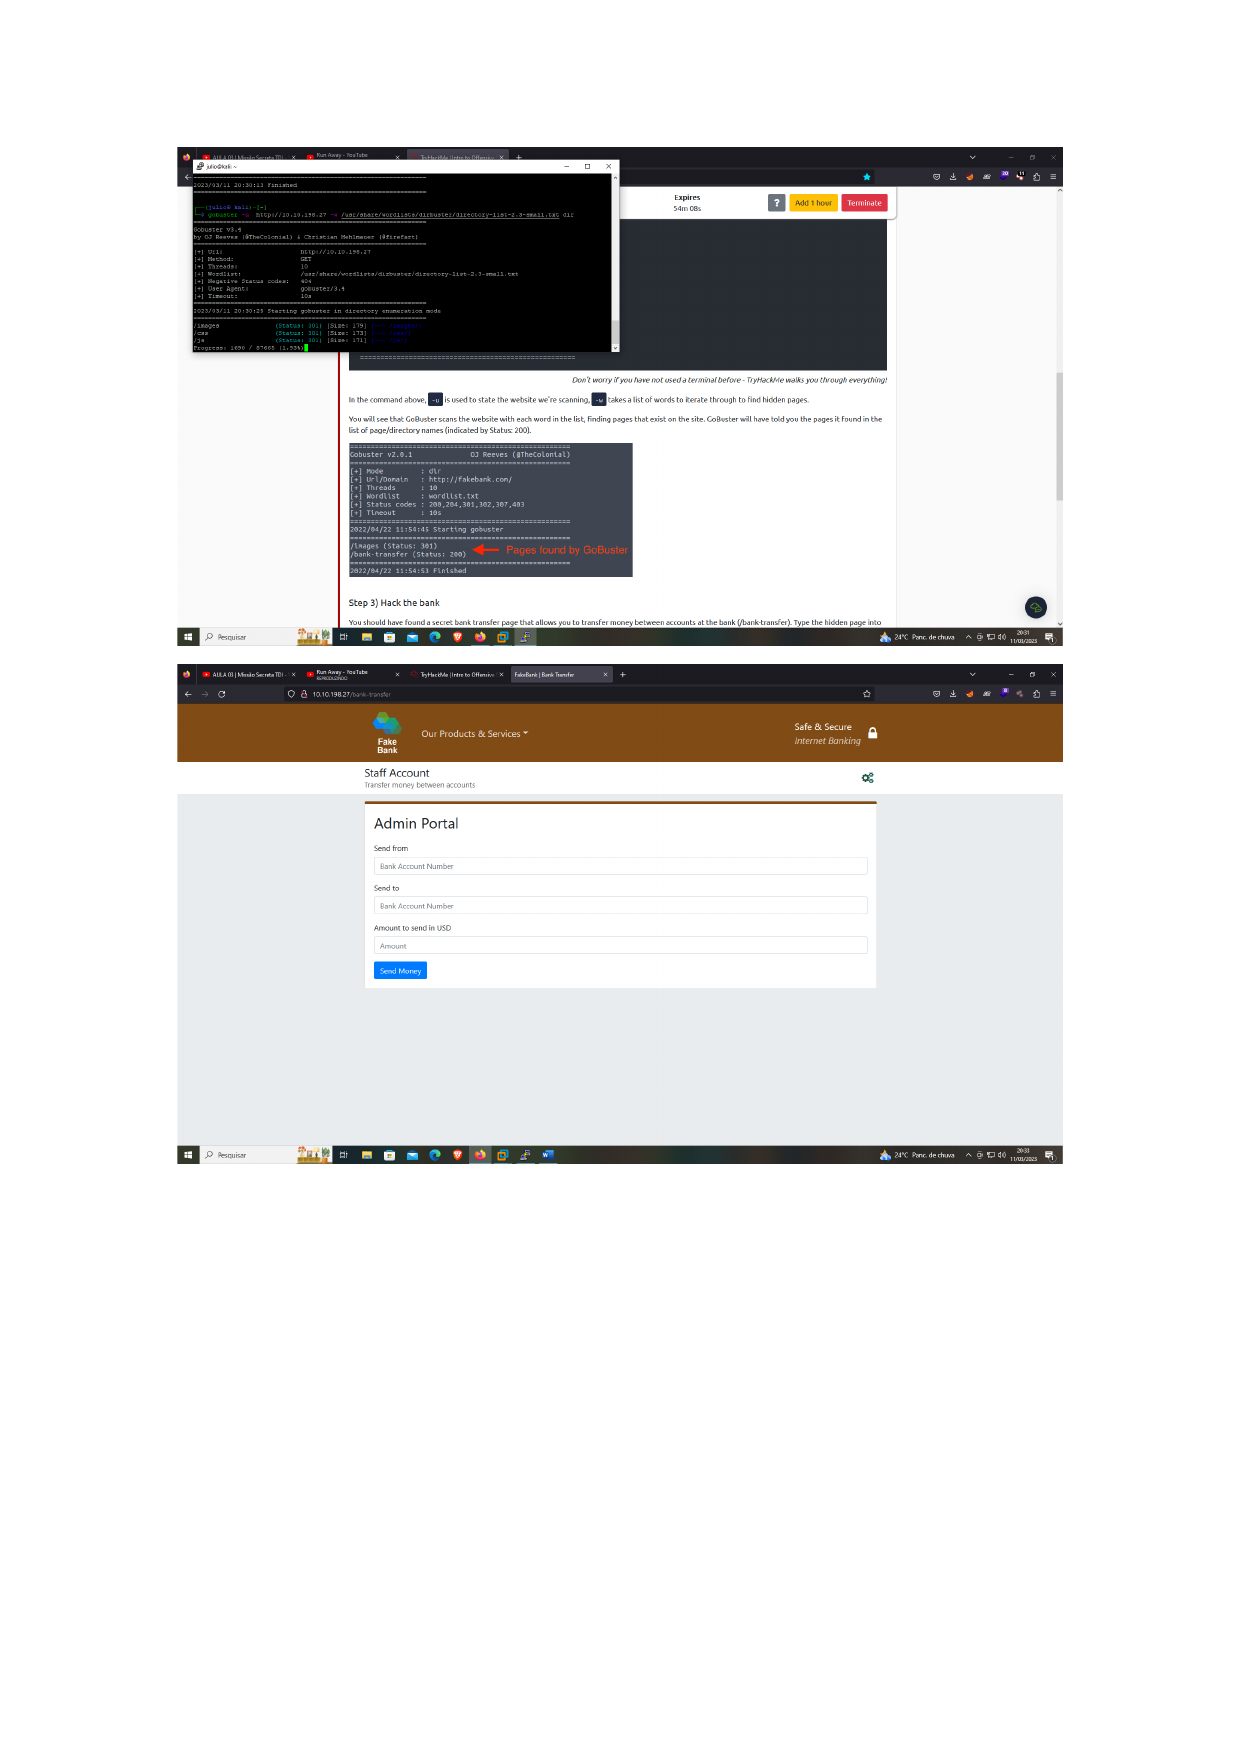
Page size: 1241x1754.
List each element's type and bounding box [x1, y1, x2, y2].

picture [177, 147, 1063, 646]
picture [177, 664, 1063, 1164]
